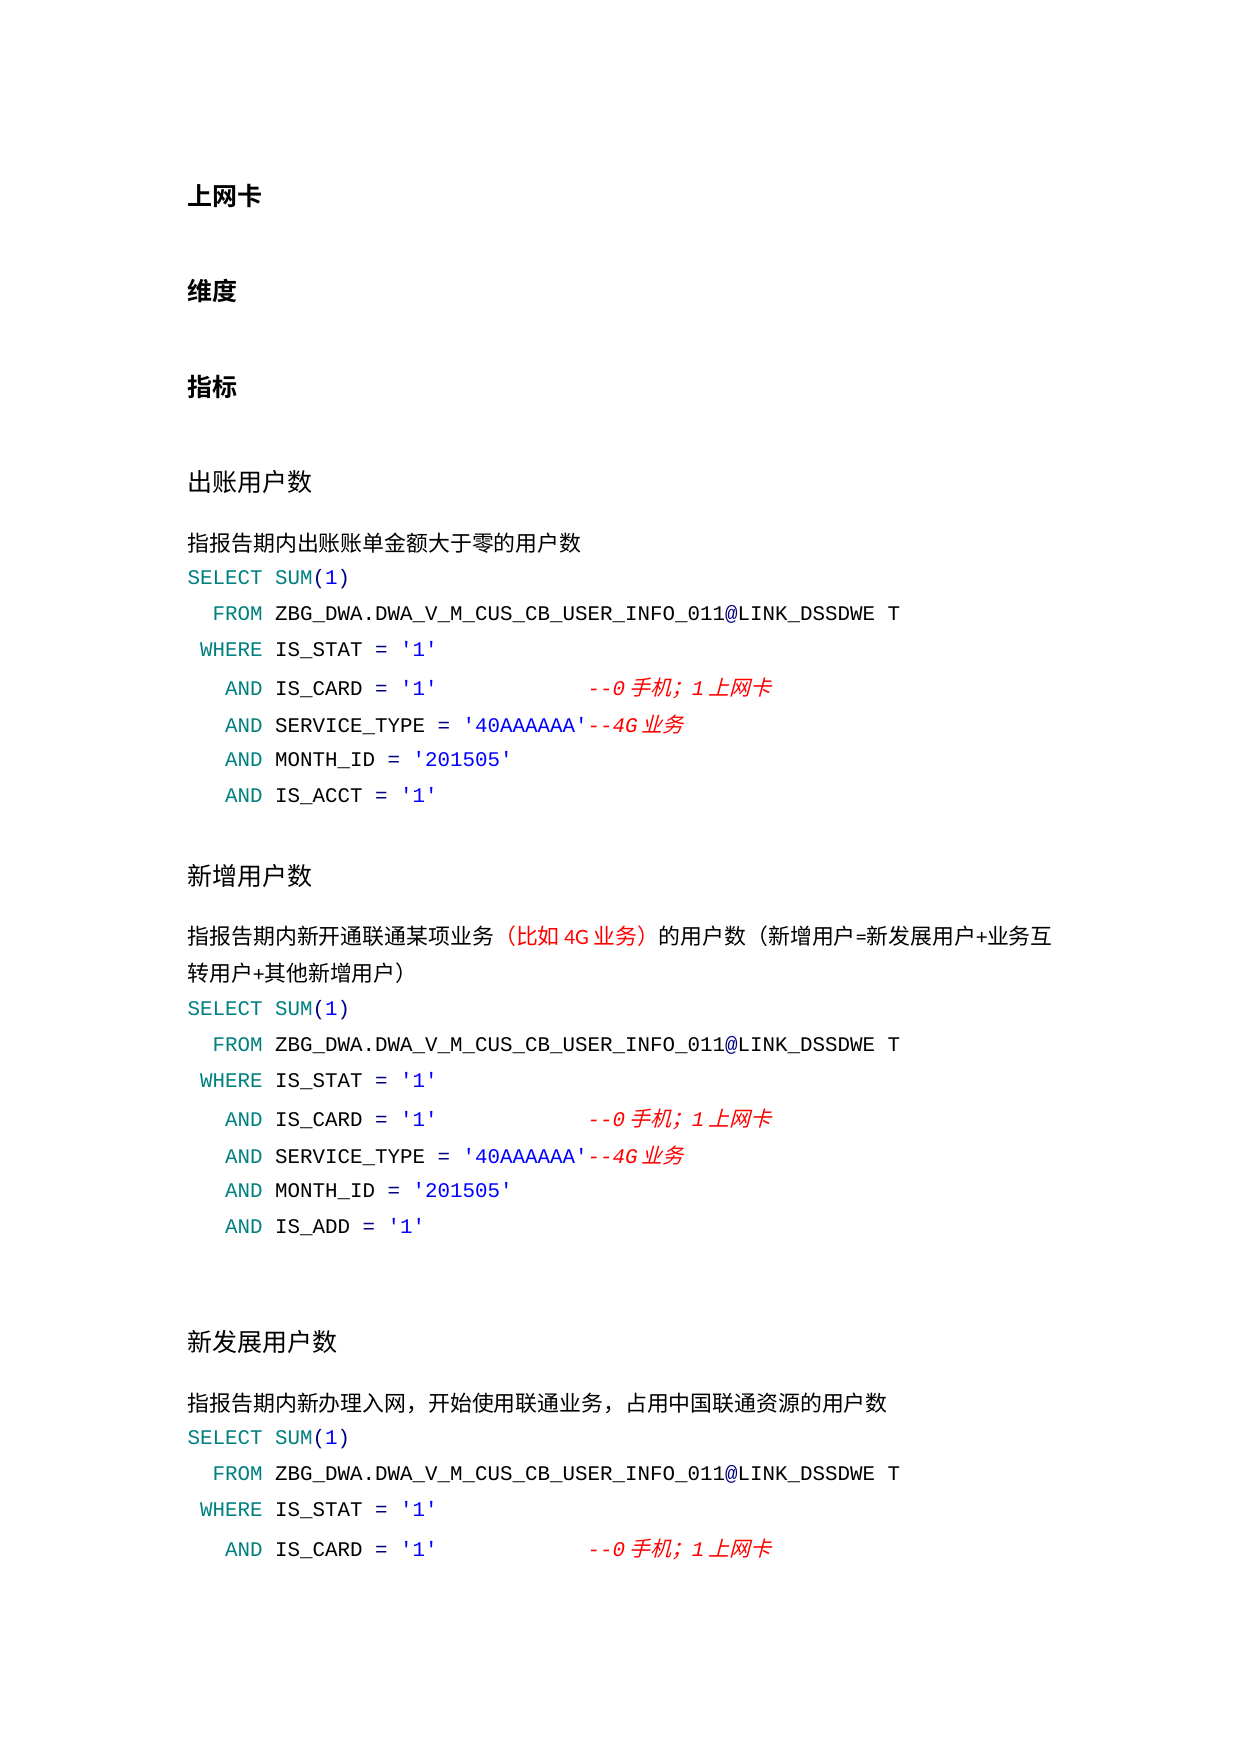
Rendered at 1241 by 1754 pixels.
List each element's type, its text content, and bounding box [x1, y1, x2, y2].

text AND IS_CARD = '1' --0手机；1上网卡 [187, 1101, 1053, 1134]
text AND IS_ADD = '1' [187, 1211, 1053, 1244]
subtitle 新发展用户数 [187, 1308, 1053, 1373]
text AND IS_CARD = '1' --0手机；1上网卡 [187, 671, 1053, 703]
text AND SERVICE_TYPE = '40AAAAAA'--4G业务 [187, 708, 1053, 740]
text FROM ZBG_DWA.DWA_V_M_CUS_CB_USER_INFO_011@LINK_DSSDWE T [187, 598, 1053, 631]
subtitle 新增用户数 [187, 842, 1053, 907]
subtitle 上网卡 [187, 162, 1053, 227]
text AND IS_ACCT = '1' [187, 781, 1053, 813]
text WHERE IS_STAT = '1' [187, 1495, 1053, 1527]
text SELECT SUM(1) [187, 993, 1053, 1026]
text FROM ZBG_DWA.DWA_V_M_CUS_CB_USER_INFO_011@LINK_DSSDWE T [187, 1459, 1053, 1491]
subtitle 指标 [187, 353, 1053, 418]
text WHERE IS_STAT = '1' [187, 634, 1053, 667]
text 指报告期内出账账单金额大于零的用户数 [187, 525, 1053, 558]
subtitle 出账用户数 [187, 448, 1053, 513]
text SELECT SUM(1) [187, 562, 1053, 595]
text 指报告期内新开通联通某项业务（比如4G业务）的用户数（新增用户=新发展用户+业务互转用户+其他新增用户） [187, 919, 1053, 988]
text WHERE IS_STAT = '1' [187, 1065, 1053, 1098]
subtitle 维度 [187, 257, 1053, 322]
text AND MONTH_ID = '201505' [187, 1175, 1053, 1208]
text SELECT SUM(1) [187, 1423, 1053, 1455]
text AND MONTH_ID = '201505' [187, 744, 1053, 777]
text 指报告期内新办理入网，开始使用联通业务，占用中国联通资源的用户数 [187, 1386, 1053, 1418]
text FROM ZBG_DWA.DWA_V_M_CUS_CB_USER_INFO_011@LINK_DSSDWE T [187, 1029, 1053, 1062]
text AND SERVICE_TYPE = '40AAAAAA'--4G业务 [187, 1138, 1053, 1171]
text AND IS_CARD = '1' --0手机；1上网卡 [187, 1531, 1053, 1563]
